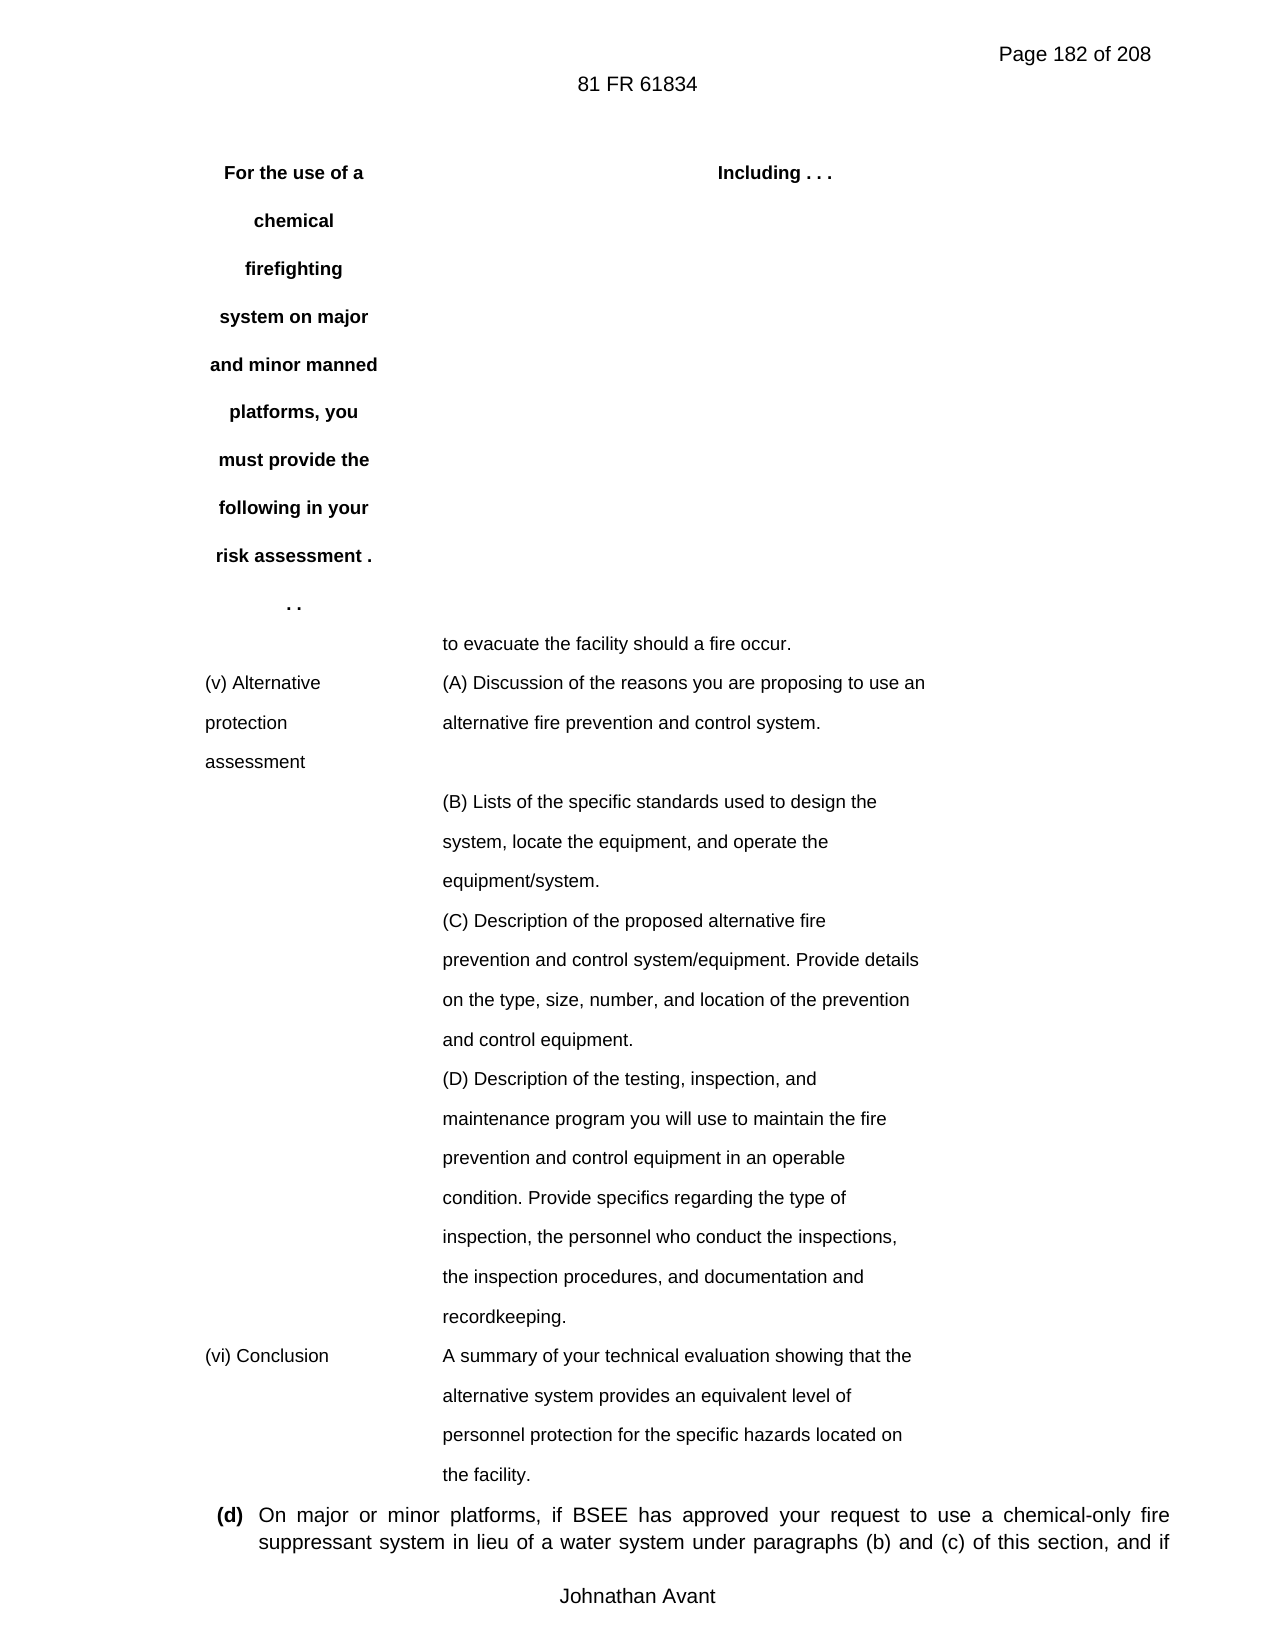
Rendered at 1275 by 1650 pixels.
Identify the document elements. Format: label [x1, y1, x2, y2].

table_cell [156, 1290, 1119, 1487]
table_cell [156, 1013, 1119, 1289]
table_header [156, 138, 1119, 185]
list [217, 1500, 1171, 1554]
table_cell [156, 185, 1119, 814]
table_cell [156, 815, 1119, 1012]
